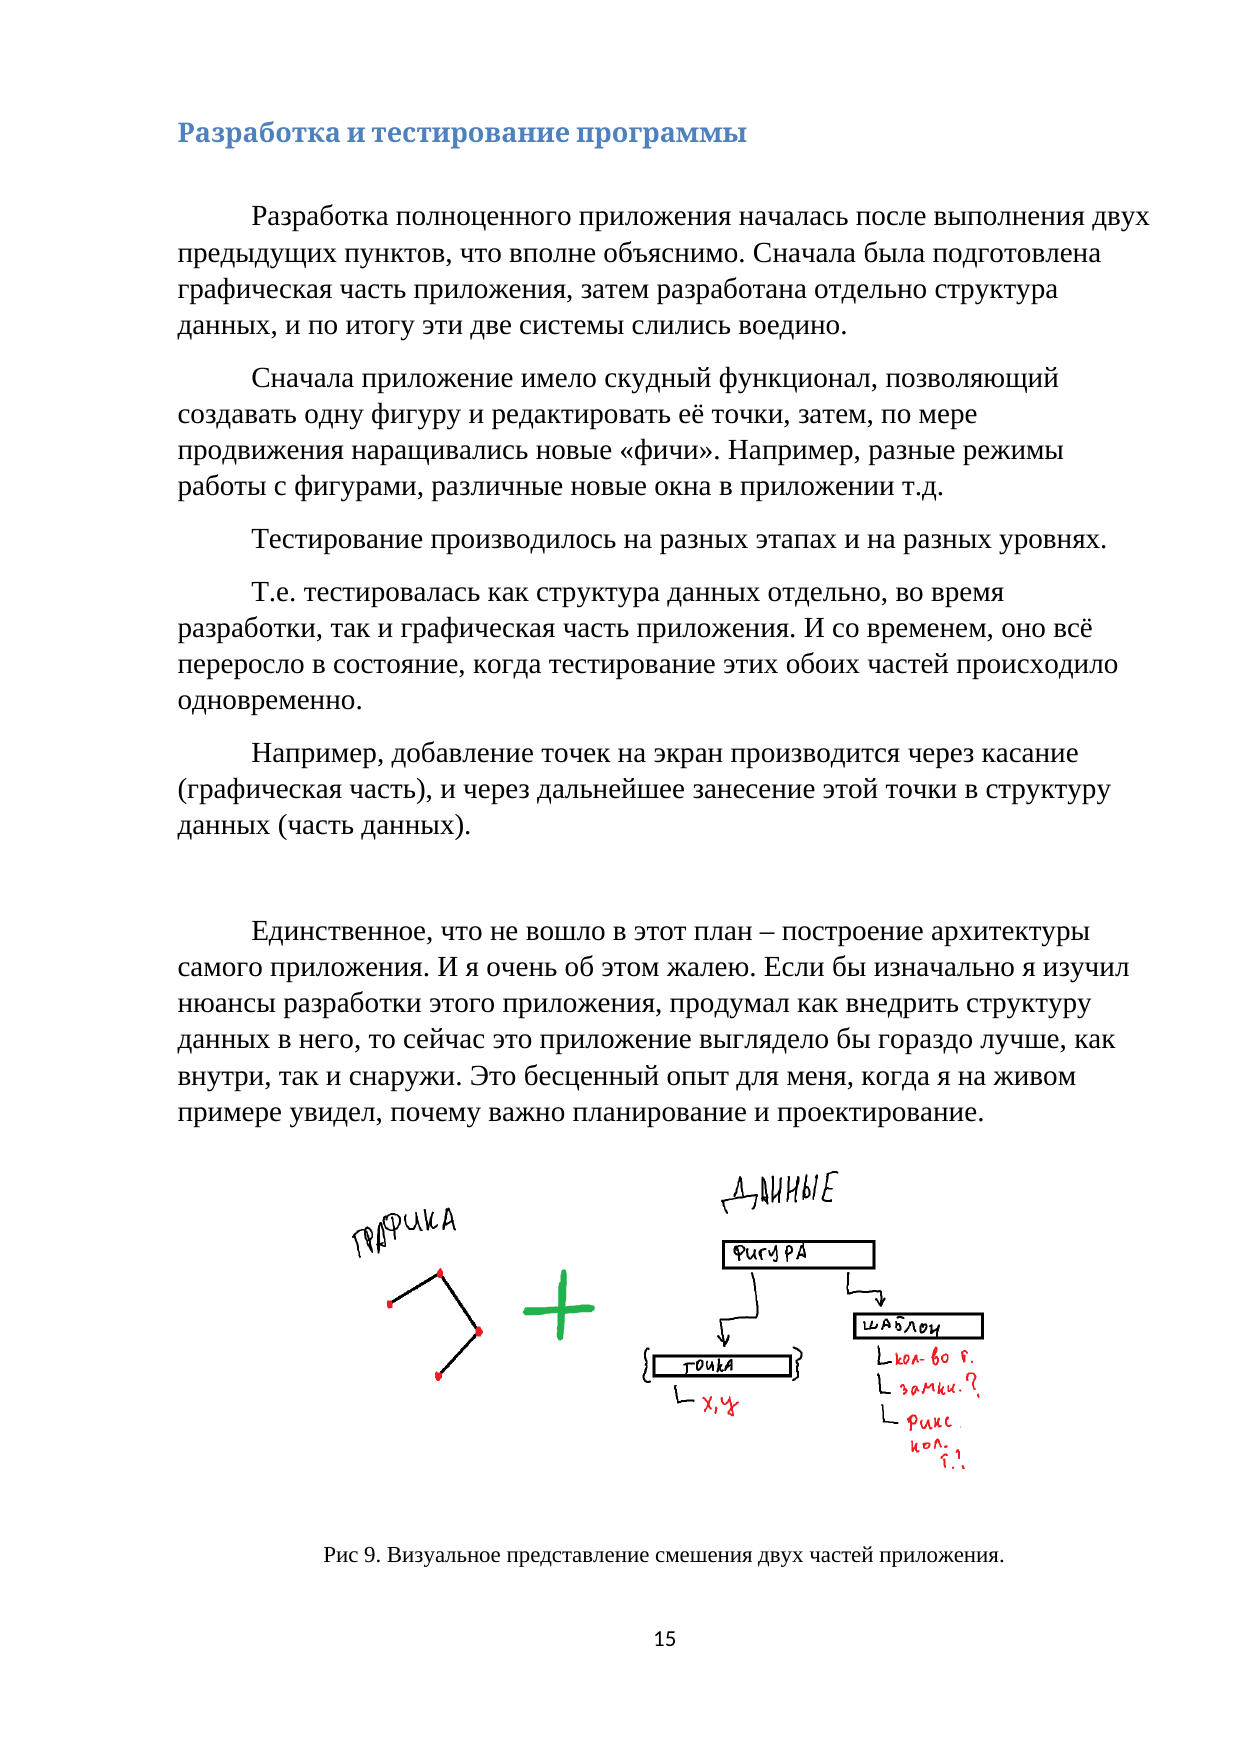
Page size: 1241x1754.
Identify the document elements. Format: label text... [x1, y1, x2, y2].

text Рис 9. Визуальное представление смешения двух частей приложения. [177, 1541, 1152, 1567]
text Т.е. тестировалась как структура данных отдельно, во время разработки, так и графическая часть приложения. И со временем, оно всё переросло в состояние, когда тестирование этих обоих частей происходило одновременно. [177, 574, 1152, 716]
text Разработка полноценного приложения началась после выполнения двух предыдущих пунктов, что вполне объяснимо. Сначала была подготовлена графическая часть приложения, затем разработана отдельно структура данных, и по итогу эти две системы слились воедино. [177, 198, 1152, 341]
text Сначала приложение имело скудный функционал, позволяющий создавать одну фигуру и редактировать её точки, затем, по мере продвижения наращивались новые «фичи». Например, разные режимы работы с фигурами, различные новые окна в приложении т.д. [177, 360, 1152, 502]
subtitle Разработка и тестирование программы [177, 118, 1152, 149]
text Тестирование производилось на разных этапах и на разных уровнях. [177, 521, 1152, 554]
picture [319, 1146, 1009, 1522]
text Например, добавление точек на экран производится через касание (графическая часть), и через дальнейшее занесение этой точки в структуру данных (часть данных). [177, 735, 1152, 841]
text Единственное, что не вошло в этот план – построение архитектуры самого приложения. И я очень об этом жалею. Если бы изначально я изучил нюансы разработки этого приложения, продумал как внедрить структуру данных в него, то сейчас это приложение выглядело бы гораздо лучше, как внутри, так и снаружи. Это бесценный опыт для меня, когда я на живом примере увидел, почему важно планирование и проектирование. [177, 913, 1152, 1127]
